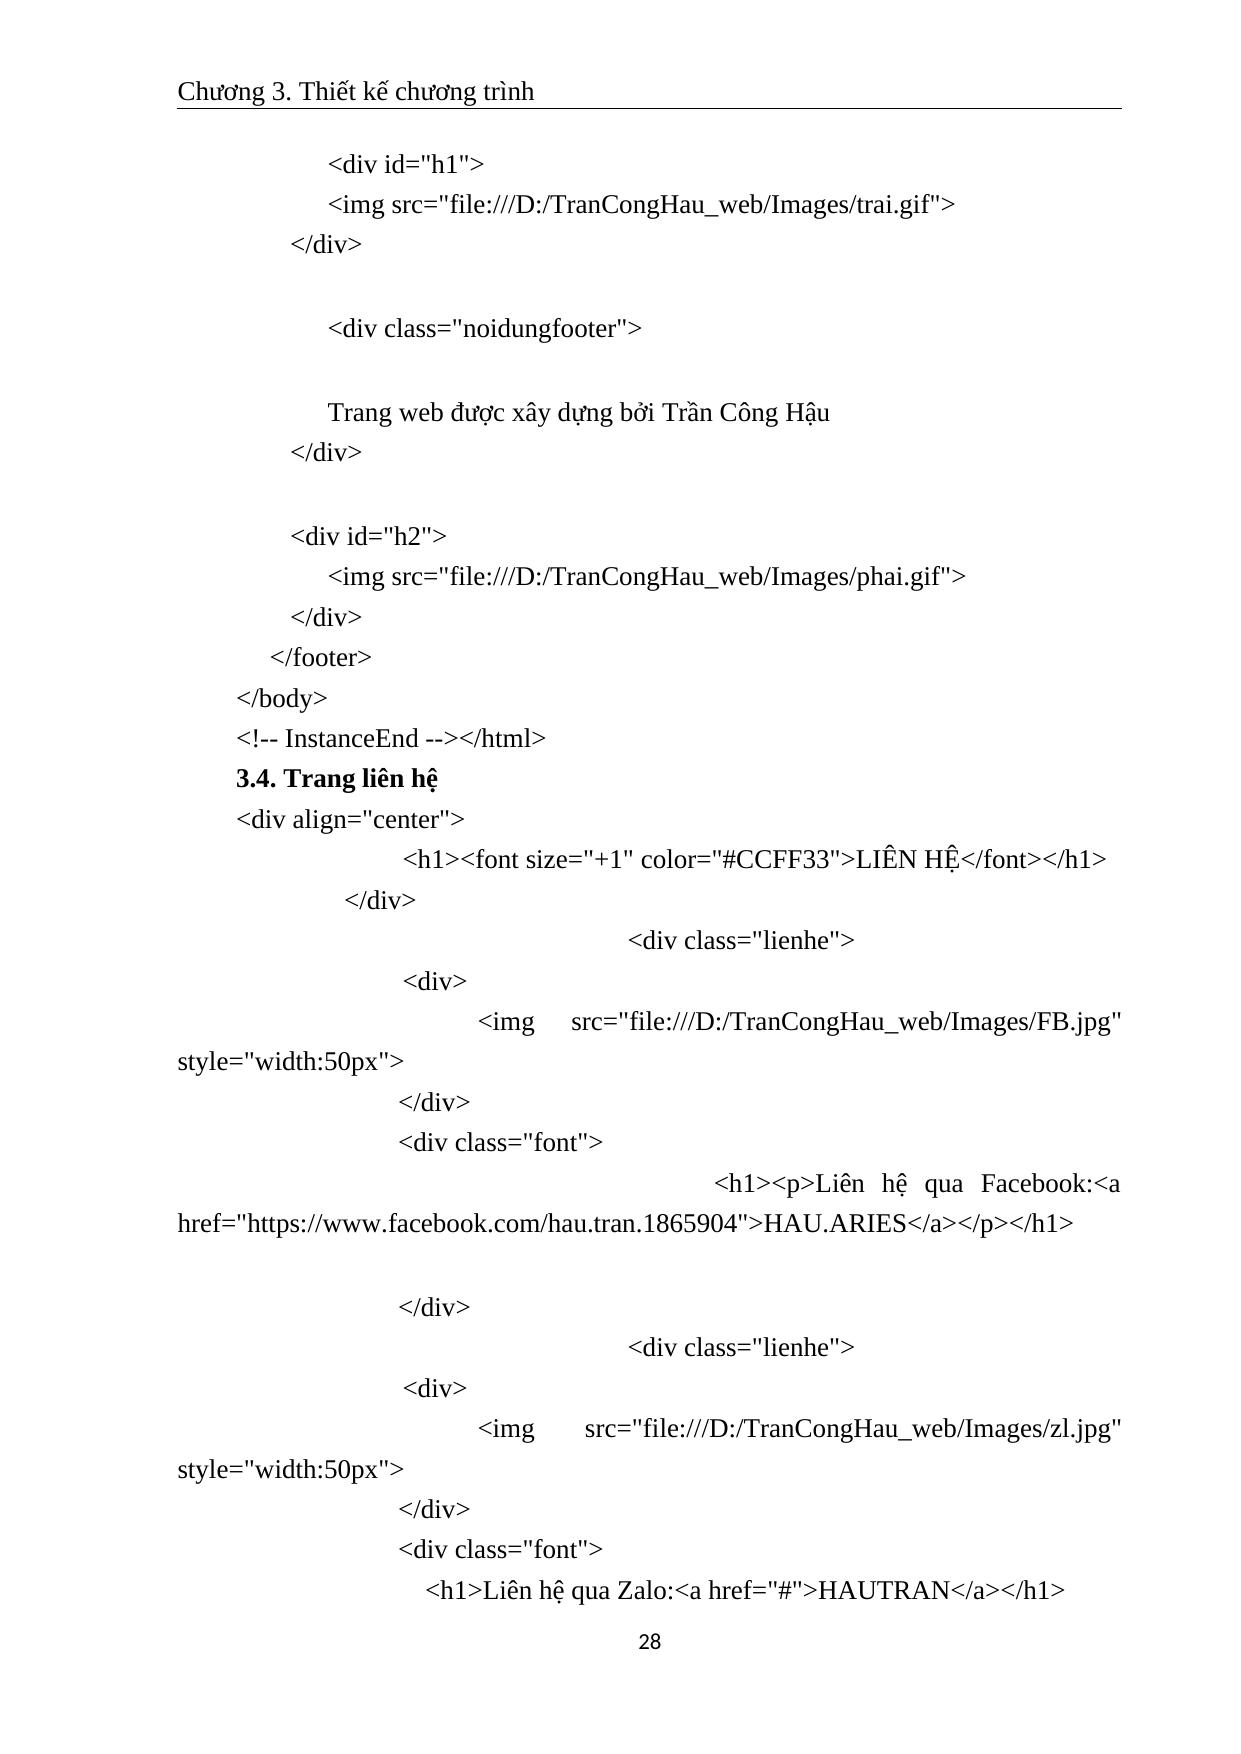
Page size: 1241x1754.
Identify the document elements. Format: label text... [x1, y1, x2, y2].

text <div class="noidungfooter"> [177, 312, 1122, 344]
text <img src="file:///D:/TranCongHau_web/Images/trai.gif"> [177, 188, 1122, 219]
text </div> [177, 884, 1122, 915]
text <div class="font"> [177, 1534, 1122, 1565]
text <img src="file:///D:/TranCongHau_web/Images/phai.gif"> [177, 561, 1122, 592]
text <div id="h2"> [177, 520, 1122, 551]
text </div> [177, 228, 1122, 260]
text </body> [177, 682, 1122, 713]
text <div class="lienhe"> [177, 1332, 1122, 1363]
text </div> [177, 1086, 1122, 1117]
text <div align="center"> [177, 803, 1122, 834]
text </footer> [177, 641, 1122, 672]
text <div> [177, 965, 1122, 996]
text </div> [177, 1291, 1122, 1322]
text Trang liên hệ [177, 763, 1122, 794]
text </div> [177, 601, 1122, 632]
text </div> [177, 1493, 1122, 1524]
text <img src="file:///D:/TranCongHau_web/Images/FB.jpg" style="width:50px"> [177, 1005, 1122, 1077]
text <h1>Liên hệ qua Zalo:<a href="#">HAUTRAN</a></h1> [177, 1574, 1122, 1605]
text <div> [177, 1372, 1122, 1403]
text <h1><p>Liên hệ qua Facebook:<a href="https://www.facebook.com/hau.tran.1865904">HAU.ARIES</a></p></h1> [177, 1167, 1122, 1238]
text <div class="lienhe"> [177, 924, 1122, 955]
text <img src="file:///D:/TranCongHau_web/Images/zl.jpg" style="width:50px"> [177, 1412, 1122, 1484]
text Trang web được xây dựng bởi Trần Công Hậu [177, 396, 1122, 427]
text <!-- InstanceEnd --></html> [177, 722, 1122, 753]
text <div class="font"> [177, 1126, 1122, 1157]
text </div> [177, 436, 1122, 467]
text <h1><font size="+1" color="#CCFF33">LIÊN HỆ</font></h1> [177, 843, 1122, 874]
text <div id="h1"> [177, 148, 1122, 179]
